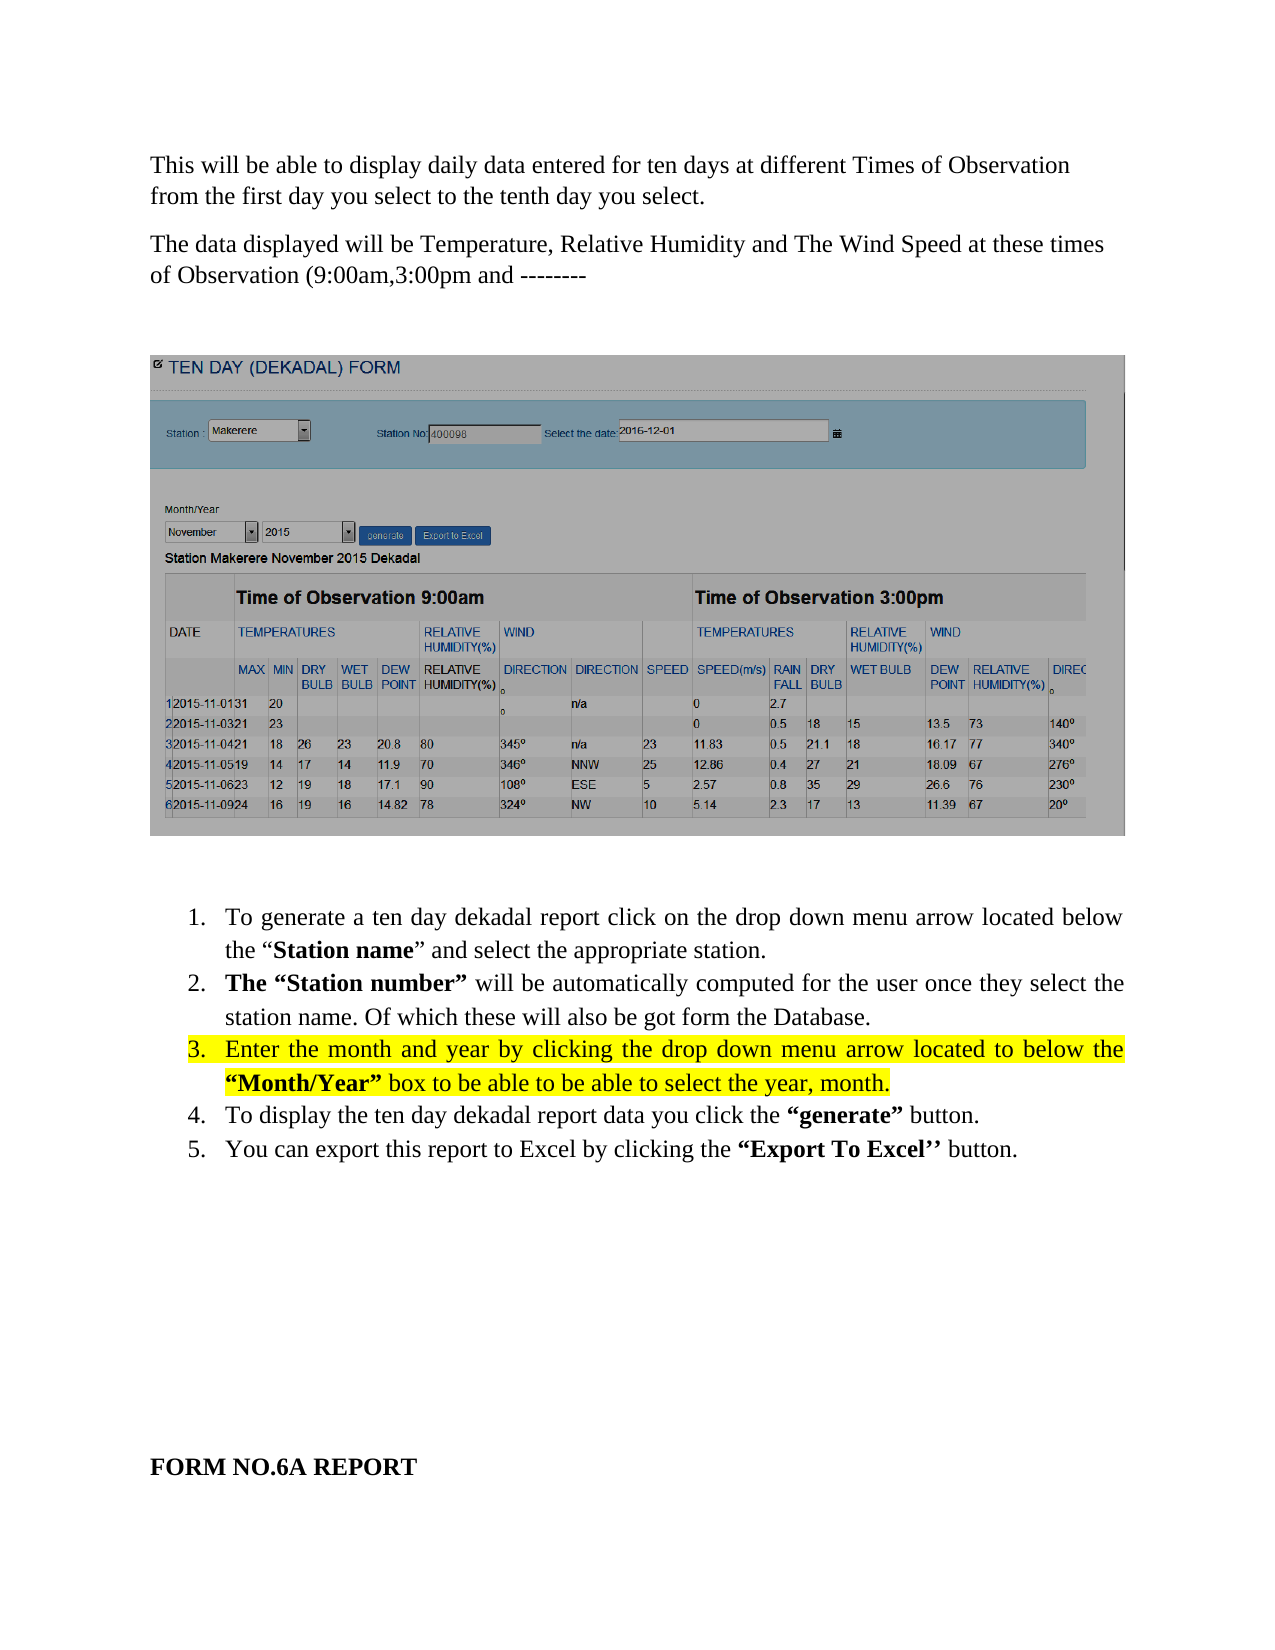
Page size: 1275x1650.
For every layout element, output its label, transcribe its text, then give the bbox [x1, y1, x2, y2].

text This will be able to display daily data entered for ten days at different Times of Observation from the first day you select to the tenth day you select. [150, 150, 1125, 210]
list You can export this report to Excel by clicking the “Export To Excel’’ button. [187, 1134, 1125, 1162]
text FORM NO.6A REPORT [150, 1452, 1125, 1480]
list To display the ten day dekadal report data you click the “generate” button. [187, 1101, 1125, 1129]
picture [150, 355, 1125, 836]
list To generate a ten day dekadal report click on the drop down menu arrow located below the “Station name” and select the appropriate station. [187, 902, 1125, 964]
text The data displayed will be Temperature, Relative Humidity and The Wind Speed at these times of Observation (9:00am,3:00pm and -------- [150, 229, 1125, 288]
list The “Station number” will be automatically computed for the user once they select the station name. Of which these will also be got form the Database. [187, 968, 1125, 1030]
list Enter the month and year by clicking the drop down menu arrow located to below the “Month/Year” box to be able to be able to select the year, month. [187, 1034, 1125, 1096]
